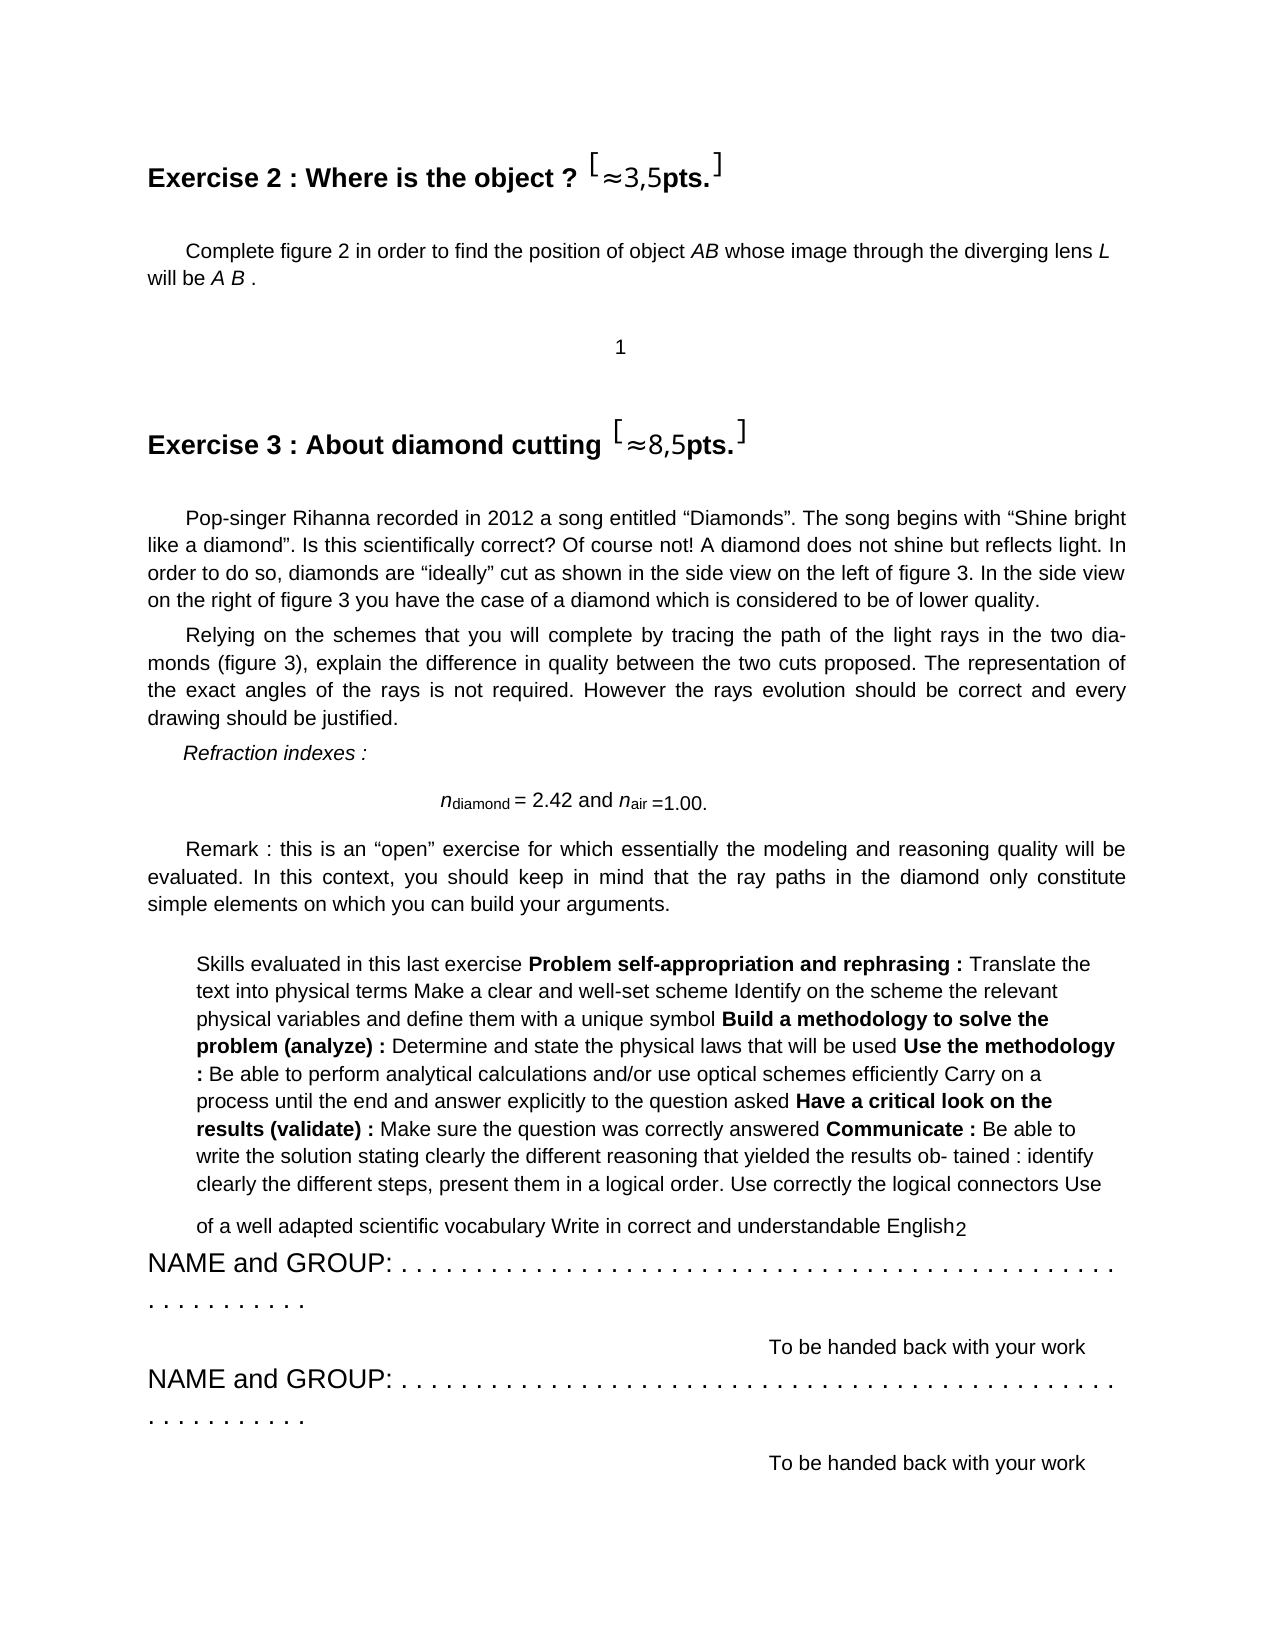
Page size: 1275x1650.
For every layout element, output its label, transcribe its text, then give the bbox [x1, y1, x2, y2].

text 1 [614, 335, 661, 359]
text Refraction indexes : [183, 741, 398, 764]
text Complete figure 2 in order to find the position of object AB whose image through the diverging lens L will be A B . [147, 239, 1127, 290]
text Relying on the schemes that you will complete by tracing the path of the light rays in the two dia- monds (figure 3), explain the difference in quality between the two cuts proposed. The representation of the exact angles of the rays is not required. However the rays evolution should be correct and every drawing should be justified. [147, 623, 1127, 729]
text NAME and GROUP: . . . . . . . . . . . . . . . . . . . . . . . . . . . . . . . . . . . . . . . . . . . . . . . . . . . . . . . . . . . [147, 1247, 1121, 1314]
text NAME and GROUP: . . . . . . . . . . . . . . . . . . . . . . . . . . . . . . . . . . . . . . . . . . . . . . . . . . . . . . . . . . . [147, 1363, 1121, 1430]
text To be handed back with your work [768, 1451, 1127, 1475]
text Exercise 3 : About diamond cutting [≈8,5pts.] [147, 417, 770, 468]
text Exercise 2 : Where is the object ? [≈3,5pts.] [147, 150, 732, 201]
text Pop-singer Rihanna recorded in 2012 a song entitled “Diamonds”. The song begins with “Shine bright like a diamond”. Is this scientifically correct? Of course not! A diamond does not shine but reflects light. In order to do so, diamonds are “ideally” cut as shown in the side view on the left of figure 3. In the side view on the right of figure 3 you have the case of a diamond which is considered to be of lower quality. [147, 506, 1128, 612]
text Skills evaluated in this last exercise Problem self-appropriation and rephrasing : Translate the text into physical terms Make a clear and well-set scheme Identify on the scheme the relevant physical variables and define them with a unique symbol Build a methodology to solve the problem (analyze) : Determine and state the physical laws that will be used Use the methodology : Be able to perform analytical calculations and/or use optical schemes efficiently Carry on a process until the end and answer explicitly to the question asked Have a critical look on the results (validate) : Make sure the question was correctly answered Communicate : Be able to write the solution stating clearly the different reasoning that yielded the results ob- tained : identify clearly the different steps, present them in a logical order. Use correctly the logical connectors Use of a well adapted scientific vocabulary Write in correct and understandable English2 [196, 951, 1117, 1241]
text ndiamond = 2.42 and nair =1.00. [440, 775, 834, 814]
text To be handed back with your work [768, 1335, 1127, 1359]
text Remark : this is an “open” exercise for which essentially the modeling and reasoning quality will be evaluated. In this context, you should keep in mind that the ray paths in the diamond only constitute simple elements on which you can build your arguments. [147, 837, 1128, 916]
